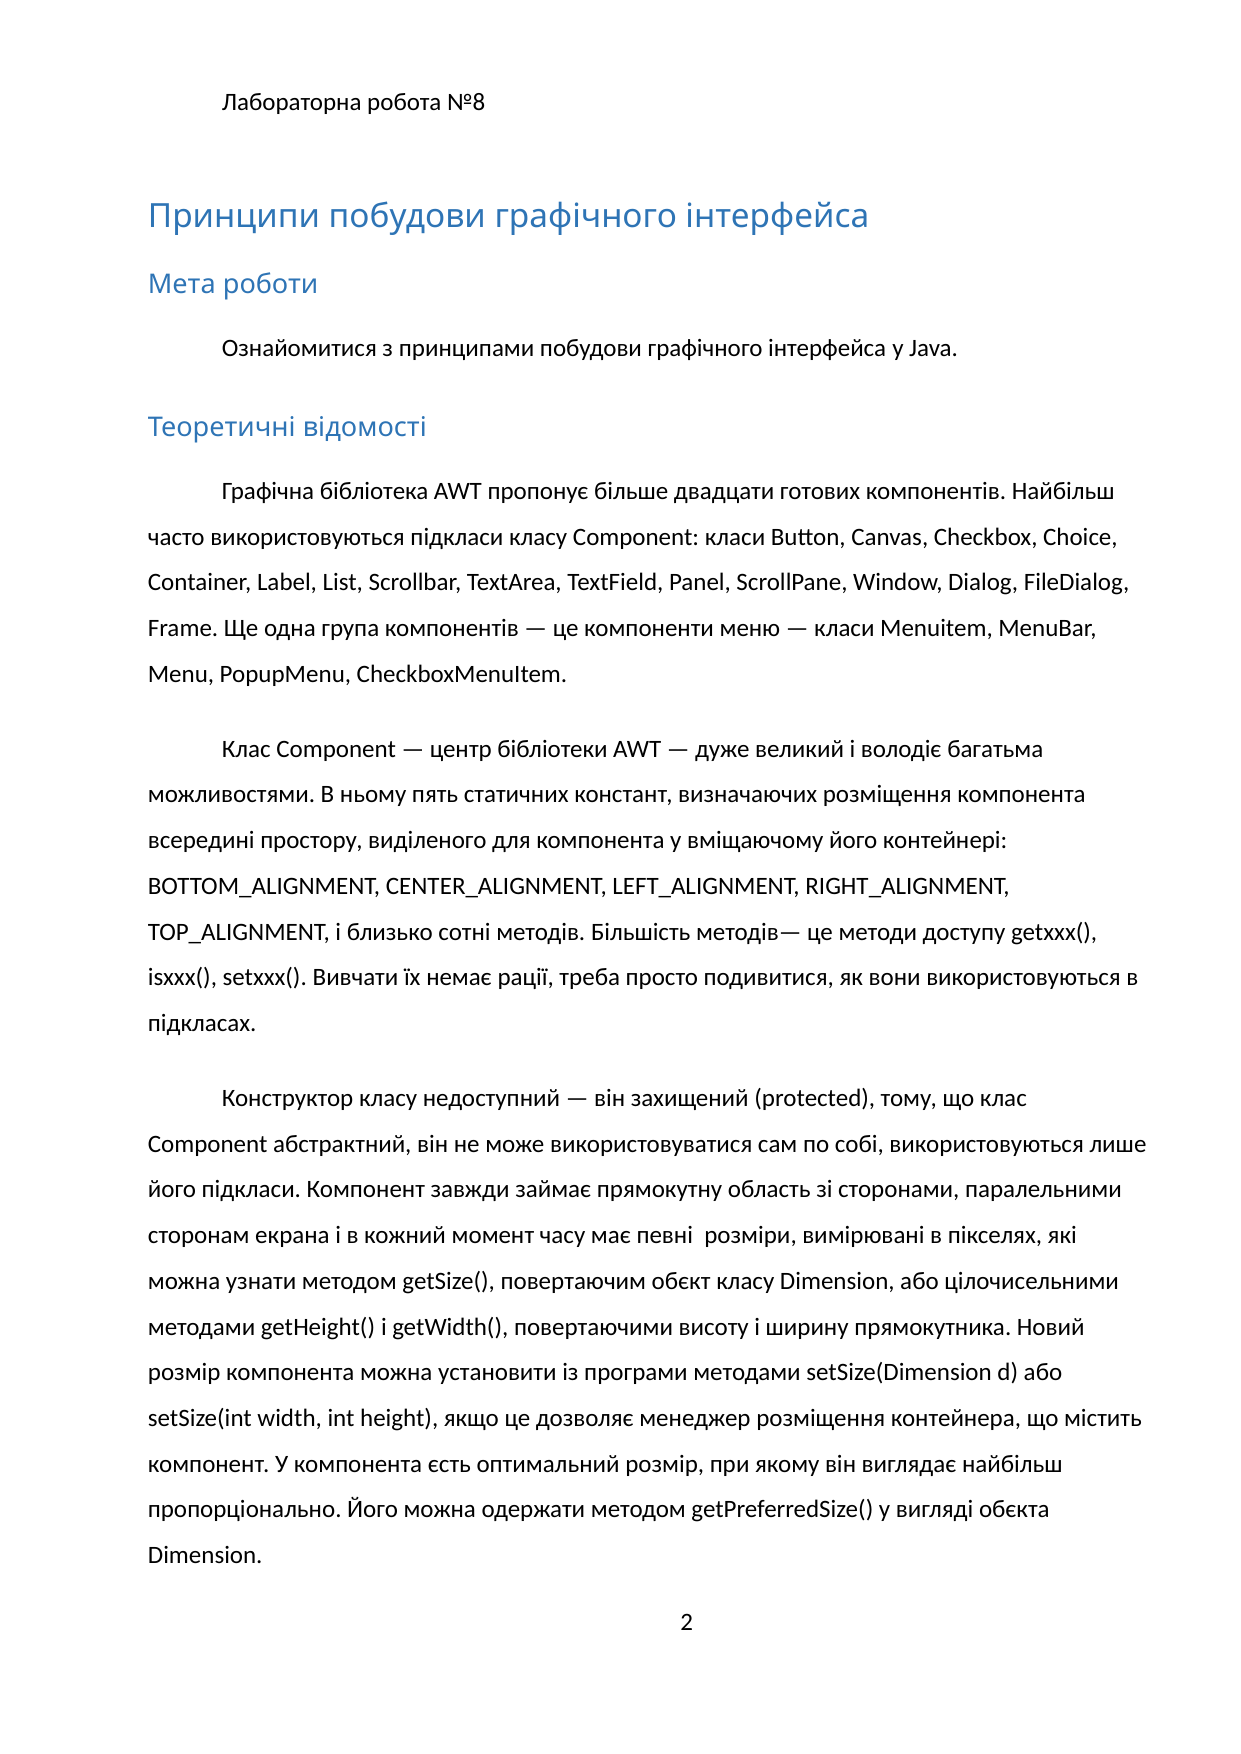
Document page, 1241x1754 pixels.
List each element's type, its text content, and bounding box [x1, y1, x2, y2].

subtitle Теоретичні відомості [148, 407, 1152, 444]
text Клас Сomponent — центр бібліотеки AWT — дуже великий і володіє багатьма можливостями. В ньому пять статичних констант, визначаючих розміщення компонента всередині простору, виділеного для компонента у вміщаючому його контейнері: BOTTOM_ALIGNMENT, CENTER_ALIGNMENT, LEFT_ALIGNMENT, RIGHT_ALIGNMENT, TOP_ALIGNMENT, і близько сотні методів. Більшість методів— це методи доступу getxxx(), isxxx(), setxxx(). Вивчати їх немає рації, треба просто подивитися, як вони використовуються в підкласах. [148, 733, 1152, 1038]
subtitle Принципи побудови графічного інтерфейса [148, 192, 1152, 237]
text Ознайомитися з принципами побудови графічного інтерфейса у Java. [148, 332, 1152, 363]
subtitle Мета роботи [148, 264, 1152, 301]
text Конструктор класу недоступний — він захищений (protected), тому, що клас Сomponent абстрактний, він не може використовуватися сам по собі, використовуються лише його підкласи. Компонент завжди займає прямокутну область зі сторонами, паралельними сторонам екрана і в кожний момент часу має певні розміри, вимірювані в пікселях, які можна узнати методом getSize(), повертаючим обєкт класу Dimension, або цілочисельними методами getHeight() і getWidth(), повертаючими висоту і ширину прямокутника. Новий розмір компонента можна установити із програми методами setSize(Dimension d) або setSize(int width, int height), якщо це дозволяє менеджер розміщення контейнера, що містить компонент. У компонента єсть оптимальний розмір, при якому він виглядає найбільш пропорціонально. Його можна одержати методом getPreferredSize() у вигляді обєкта Dimension. [148, 1082, 1152, 1570]
text Графічна бібліотека AWT пропонує більше двадцати готових компонентів. Найбільш часто використовуються підкласи класу Component: класи Button, Canvas, Checkbox, Choice, Container, Label, List, Scrollbar, TextArea, TextField, Panel, ScrollPane, Window, Dialog, FileDialog, Frame. Ще одна група компонентів — це компоненти меню — класи Menuitem, MenuBar, Menu, PopupMenu, CheckboxMenuItem. [148, 475, 1152, 688]
